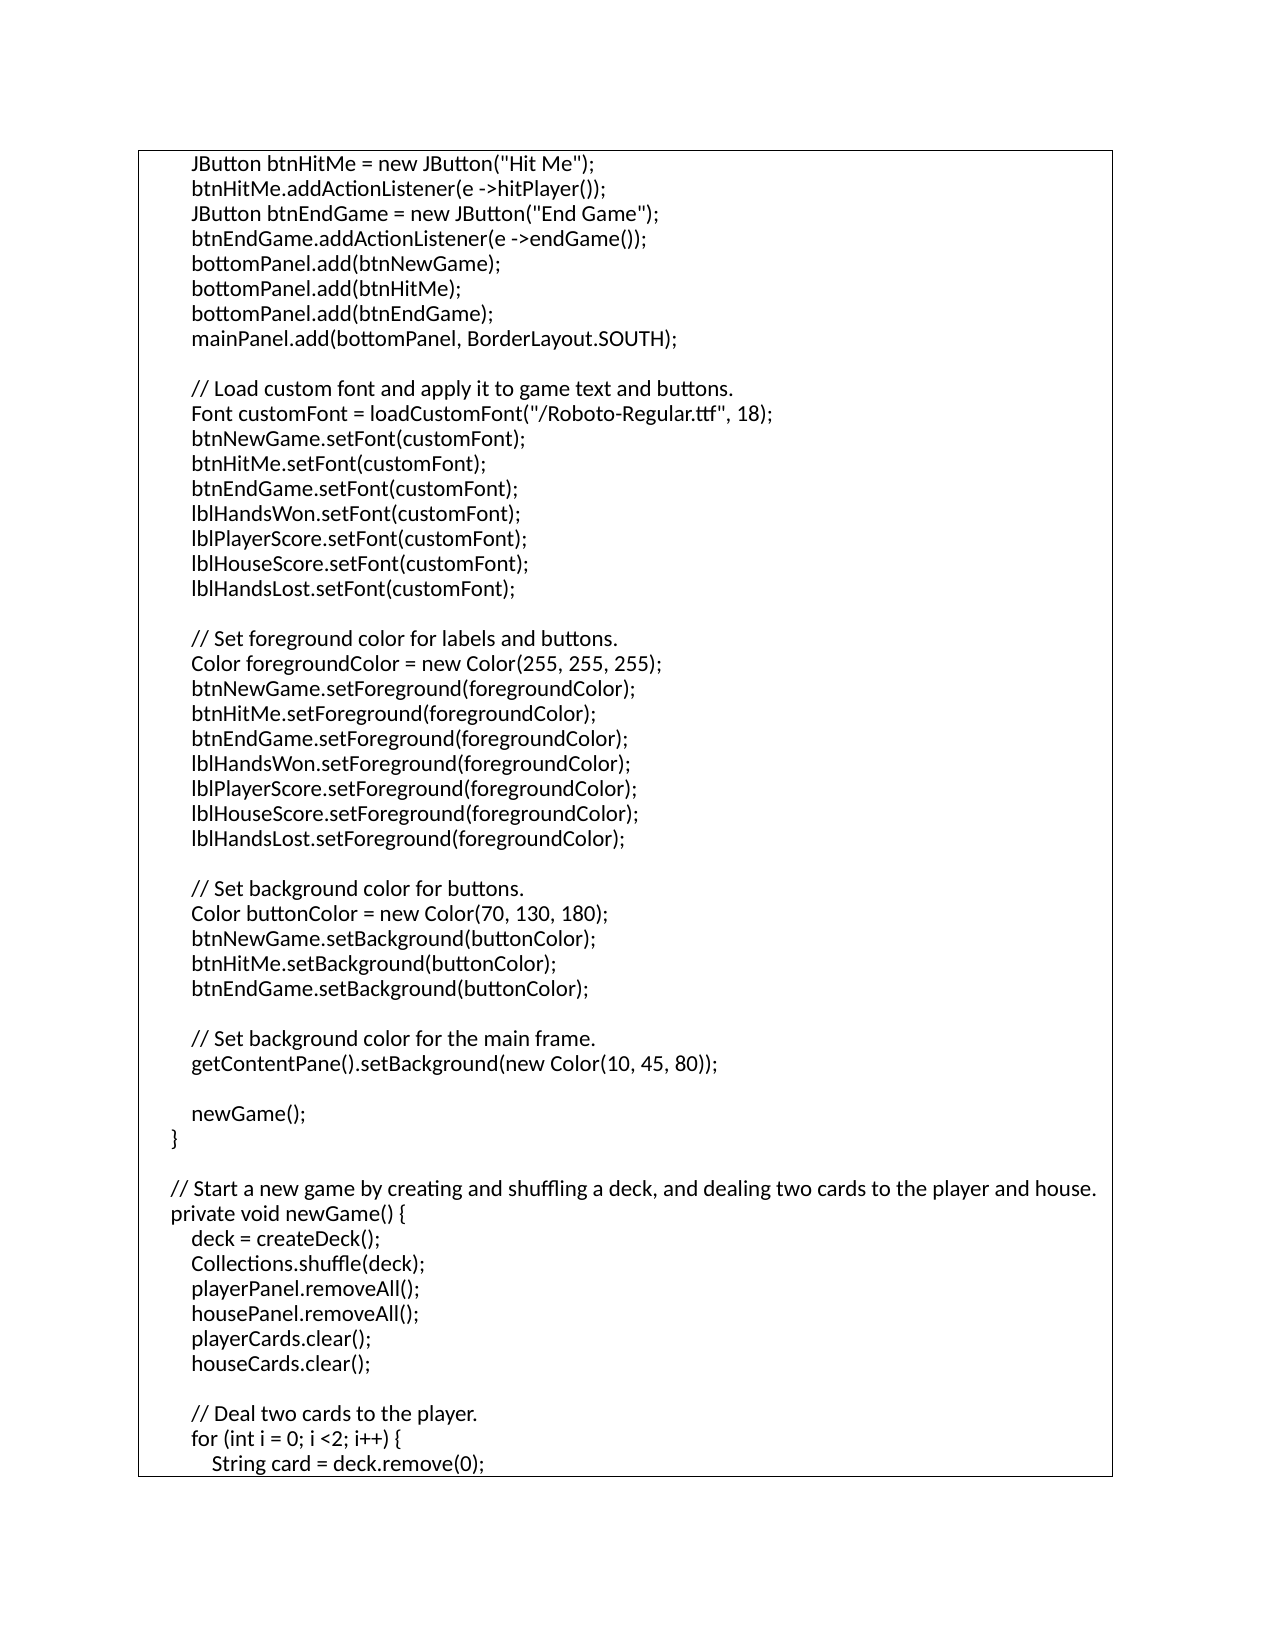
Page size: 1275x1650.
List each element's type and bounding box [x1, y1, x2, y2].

table_cell [139, 151, 1112, 1476]
